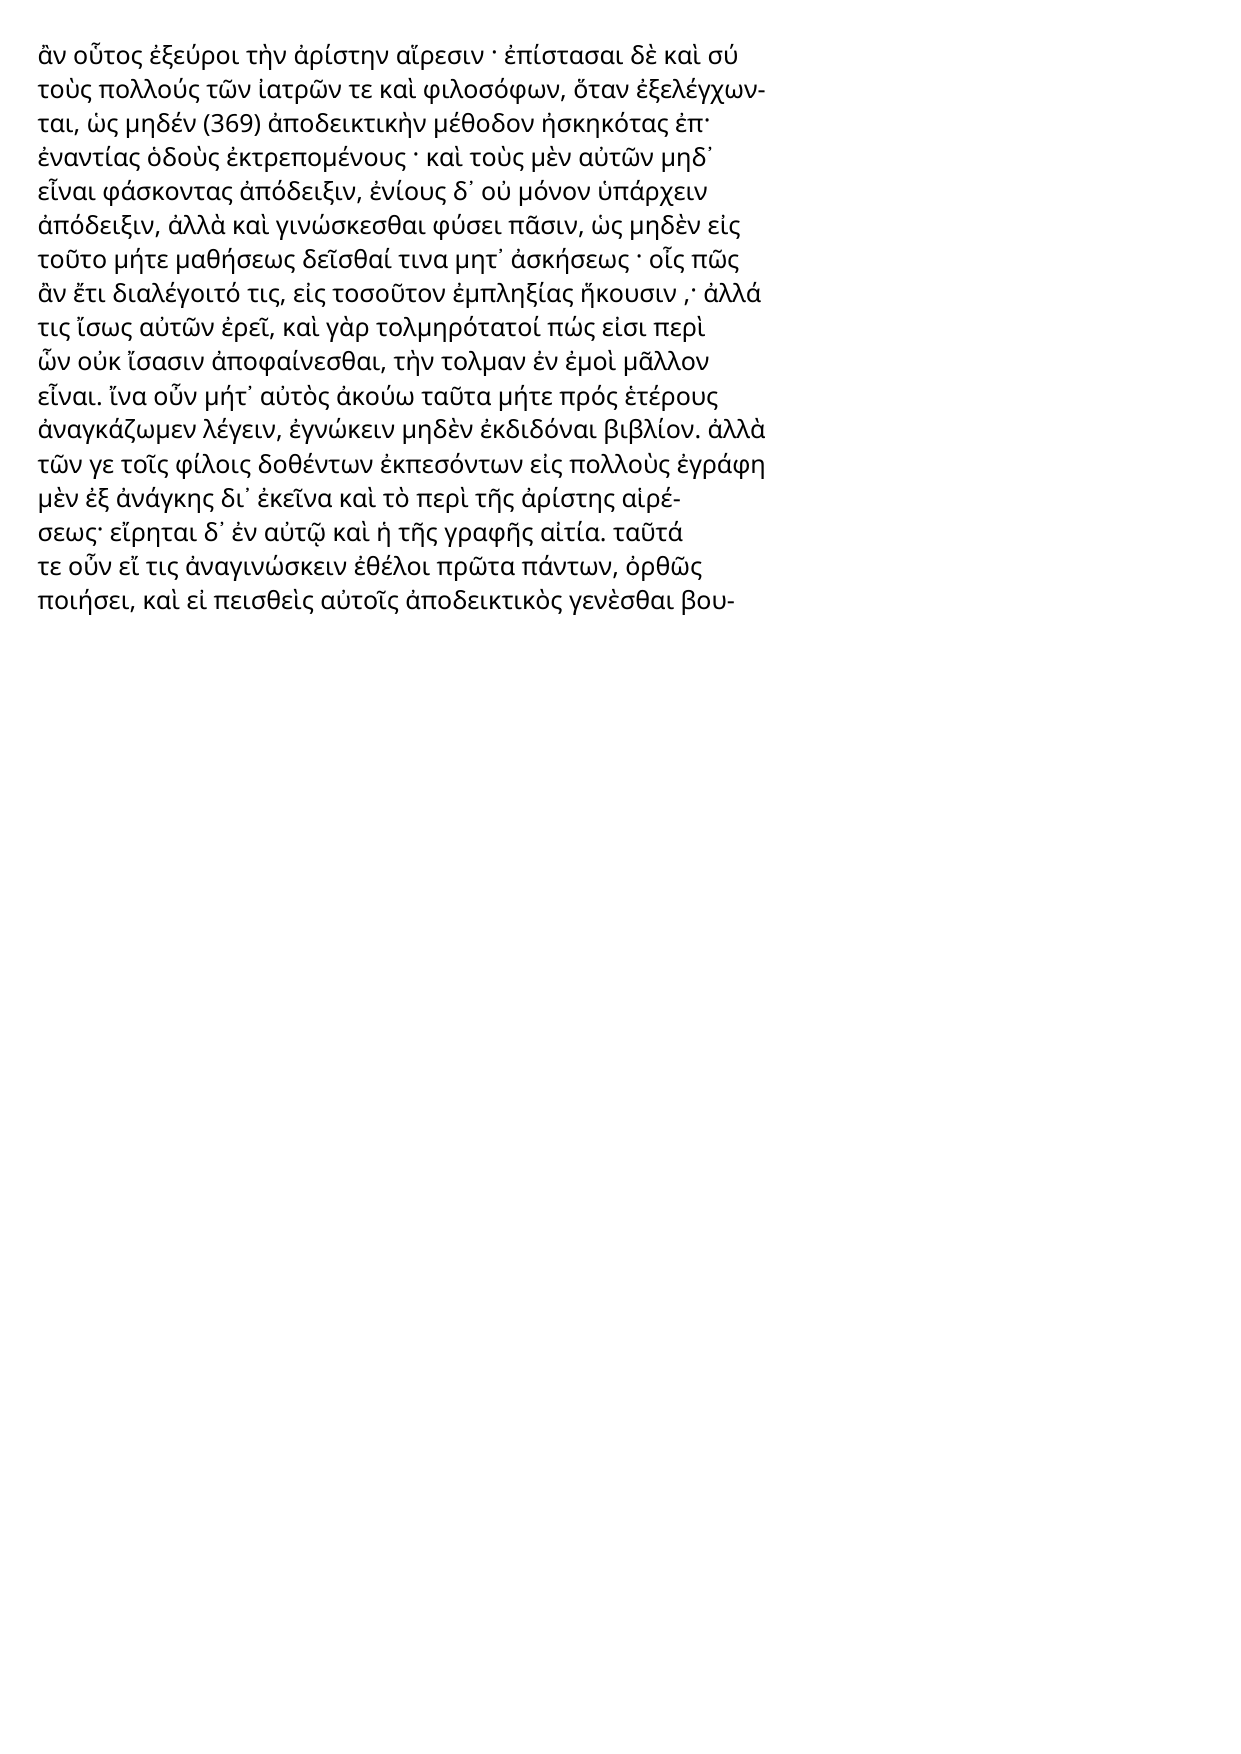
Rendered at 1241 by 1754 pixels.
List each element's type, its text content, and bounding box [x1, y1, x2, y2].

text ἂν οὗτος ἐξεύροι τὴν ἀρίστην αἵρεσιν · ἐπίστασαι δὲ καὶ σύ τοὺς πολλούς τῶν ἰατρῶν τε καὶ φιλοσόφων, ὅταν ἐξελέγχων- ται, ὡς μηδέν (369) ἀποδεικτικὴν μέθοδον ἠσκηκότας ἐπ· ἐναντίας ὁδοὺς ἐκτρεπομένους · καὶ τοὺς μὲν αὐτῶν μηδ᾽ εἶναι φάσκοντας ἀπόδειξιν, ἐνίους δ᾽ οὐ μόνον ὑπάρχειν ἀπόδειξιν, ἀλλὰ καὶ γινώσκεσθαι φύσει πᾶσιν, ὡς μηδὲν εἰς τοῦτο μήτε μαθήσεως δεῖσθαί τινα μητ᾽ ἀσκήσεως · οἶς πῶς ἂν ἔτι διαλέγοιτό τις, εἰς τοσοῦτον ἐμπληξίας ἥκουσιν ,· ἀλλά τις ἴσως αὐτῶν ἐρεῖ, καὶ γὰρ τολμηρότατοί πώς εἰσι περὶ ὧν οὐκ ἴσασιν ἀποφαίνεσθαι, τὴν τολμαν ἐν ἐμοὶ μᾶλλον εἶναι. ἴνα οὖν μήτ᾽ αὐτὸς ἀκούω ταῦτα μήτε πρός ἑτέρους ἀναγκάζωμεν λέγειν, ἐγνώκειν μηδὲν ἐκδιδόναι βιβλίον. ἀλλὰ τῶν γε τοῖς φίλοις δοθέντων ἐκπεσόντων εἰς πολλοὺς ἐγράφη μὲν ἐξ ἀνάγκης δι᾽ ἐκεῖνα καὶ τὸ περὶ τῆς ἀρίστης αἱρέ- σεως· εἴρηται δ᾽ ἐν αὐτῷ καὶ ἡ τῆς γραφῆς αἰτία. ταῦτά τε οὖν εἴ τις ἀναγινώσκειν ἐθέλοι πρῶτα πάντων, ὀρθῶς ποιήσει, καὶ εἰ πεισθεὶς αὐτοῖς ἀποδεικτικὸς γενὲσθαι βου- [37, 37, 1203, 617]
